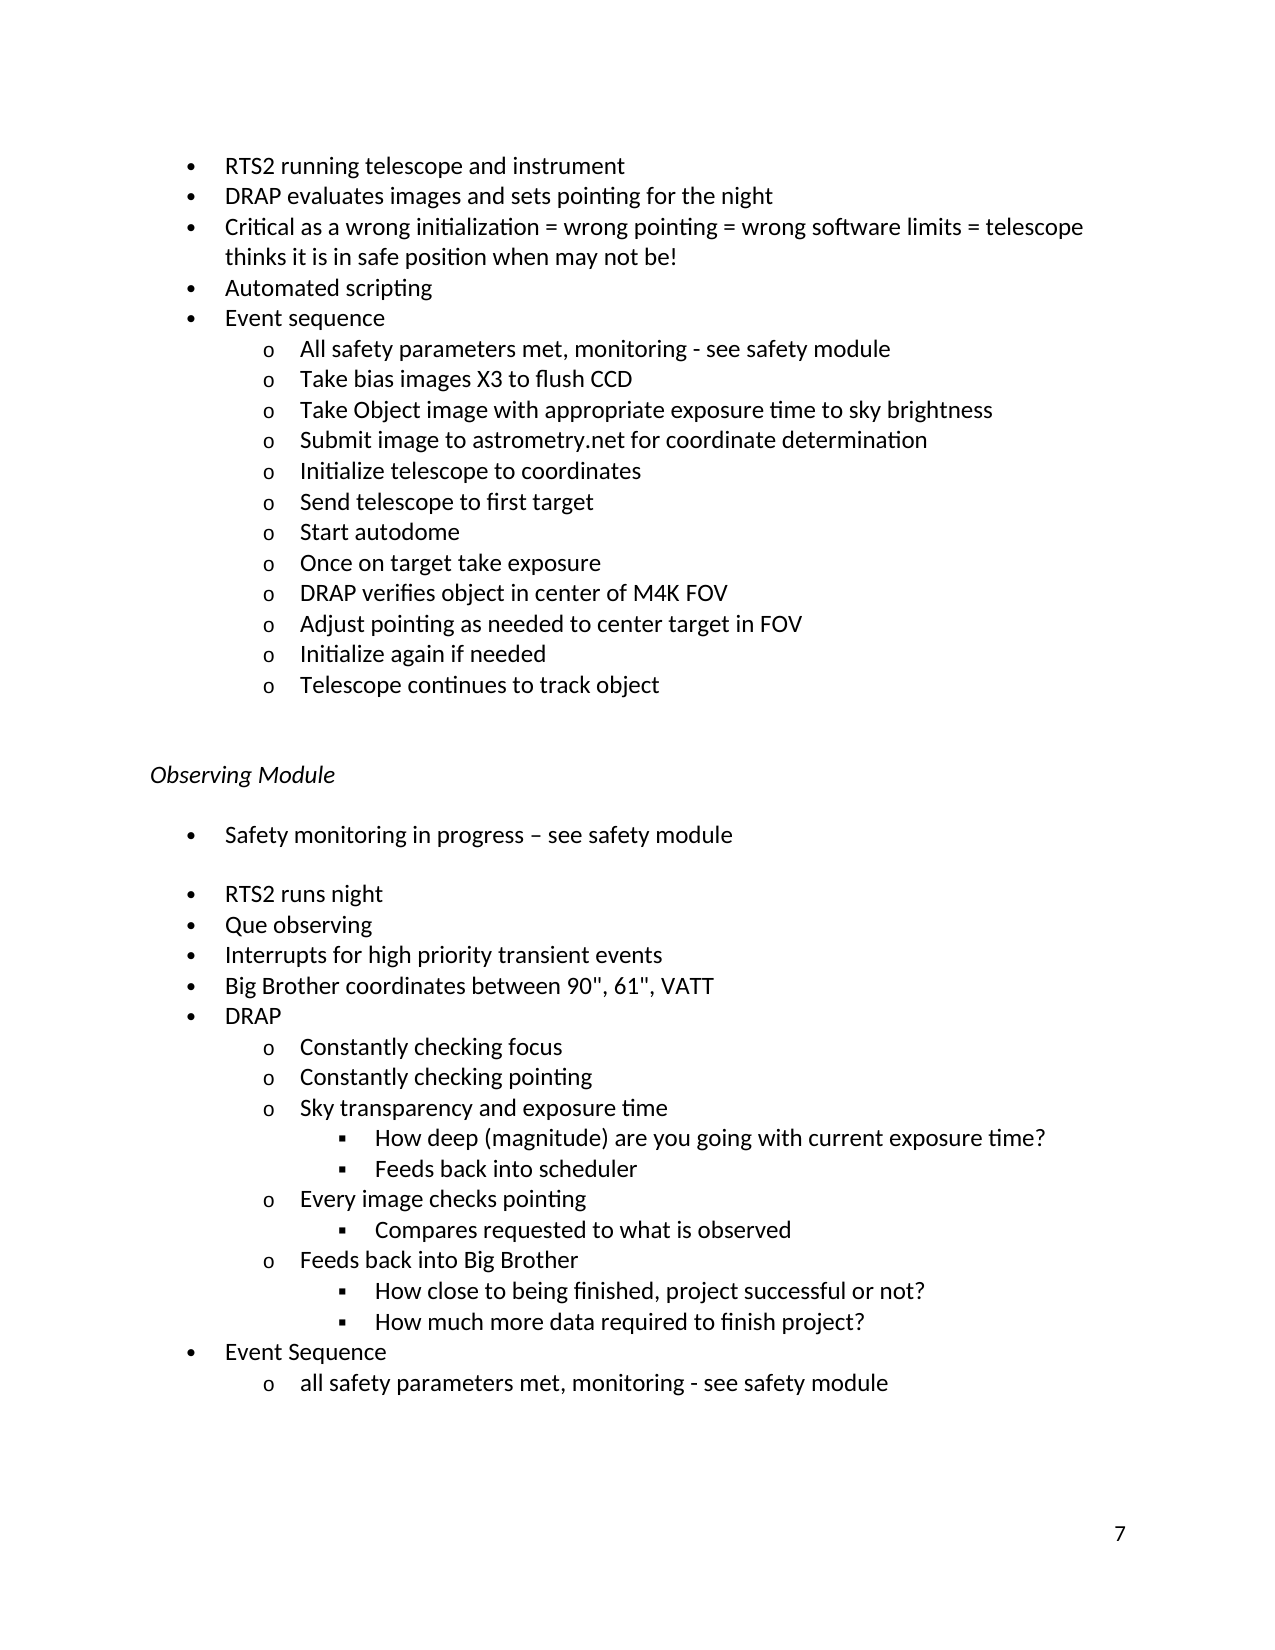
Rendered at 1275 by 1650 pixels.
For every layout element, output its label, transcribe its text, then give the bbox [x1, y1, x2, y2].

list all safety parameters met, monitoring - see safety module [262, 1367, 1125, 1397]
list DRAP [187, 1001, 1125, 1031]
list Every image checks pointing [262, 1184, 1125, 1214]
list DRAP verifies object in center of M4K FOV [262, 577, 1125, 608]
text Observing Module [150, 759, 1125, 789]
list How close to being finished, project successful or not? [337, 1275, 1125, 1306]
list Submit image to astrometry.net for coordinate determination [262, 425, 1125, 455]
list How much more data required to finish project? [337, 1306, 1125, 1336]
list Feeds back into Big Brother [262, 1245, 1125, 1275]
list Event Sequence [187, 1336, 1125, 1367]
list Adjust pointing as needed to center target in FOV [262, 608, 1125, 638]
list Take Object image with appropriate exposure time to sky brightness [262, 394, 1125, 425]
list Safety monitoring in progress – see safety module [187, 819, 1125, 849]
list Sky transparency and exposure time [262, 1092, 1125, 1123]
list Que observing [187, 909, 1125, 939]
list All safety parameters met, monitoring - see safety module [262, 333, 1125, 364]
list Constantly checking pointing [262, 1062, 1125, 1092]
list RTS2 runs night [187, 878, 1125, 909]
list RTS2 running telescope and instrument [187, 150, 1125, 181]
list Compares requested to what is observed [337, 1214, 1125, 1245]
list Event sequence [187, 303, 1125, 333]
list Send telescope to first target [262, 486, 1125, 516]
list Constantly checking focus [262, 1031, 1125, 1062]
list How deep (magnitude) are you going with current exposure time? [337, 1123, 1125, 1153]
list Take bias images X3 to flush CCD [262, 364, 1125, 394]
list Feeds back into scheduler [337, 1153, 1125, 1184]
list Initialize again if needed [262, 638, 1125, 669]
list DRAP evaluates images and sets pointing for the night [187, 181, 1125, 211]
list Start autodome [262, 516, 1125, 547]
list Telescope continues to track object [262, 669, 1125, 699]
list Initialize telescope to coordinates [262, 455, 1125, 486]
list Once on target take exposure [262, 547, 1125, 577]
list Critical as a wrong initialization = wrong pointing = wrong software limits = telescope thinks it is in safe position when may not be! [187, 211, 1125, 272]
list Interrupts for high priority transient events [187, 939, 1125, 970]
list Automated scripting [187, 272, 1125, 303]
list Big Brother coordinates between 90", 61", VATT [187, 970, 1125, 1001]
